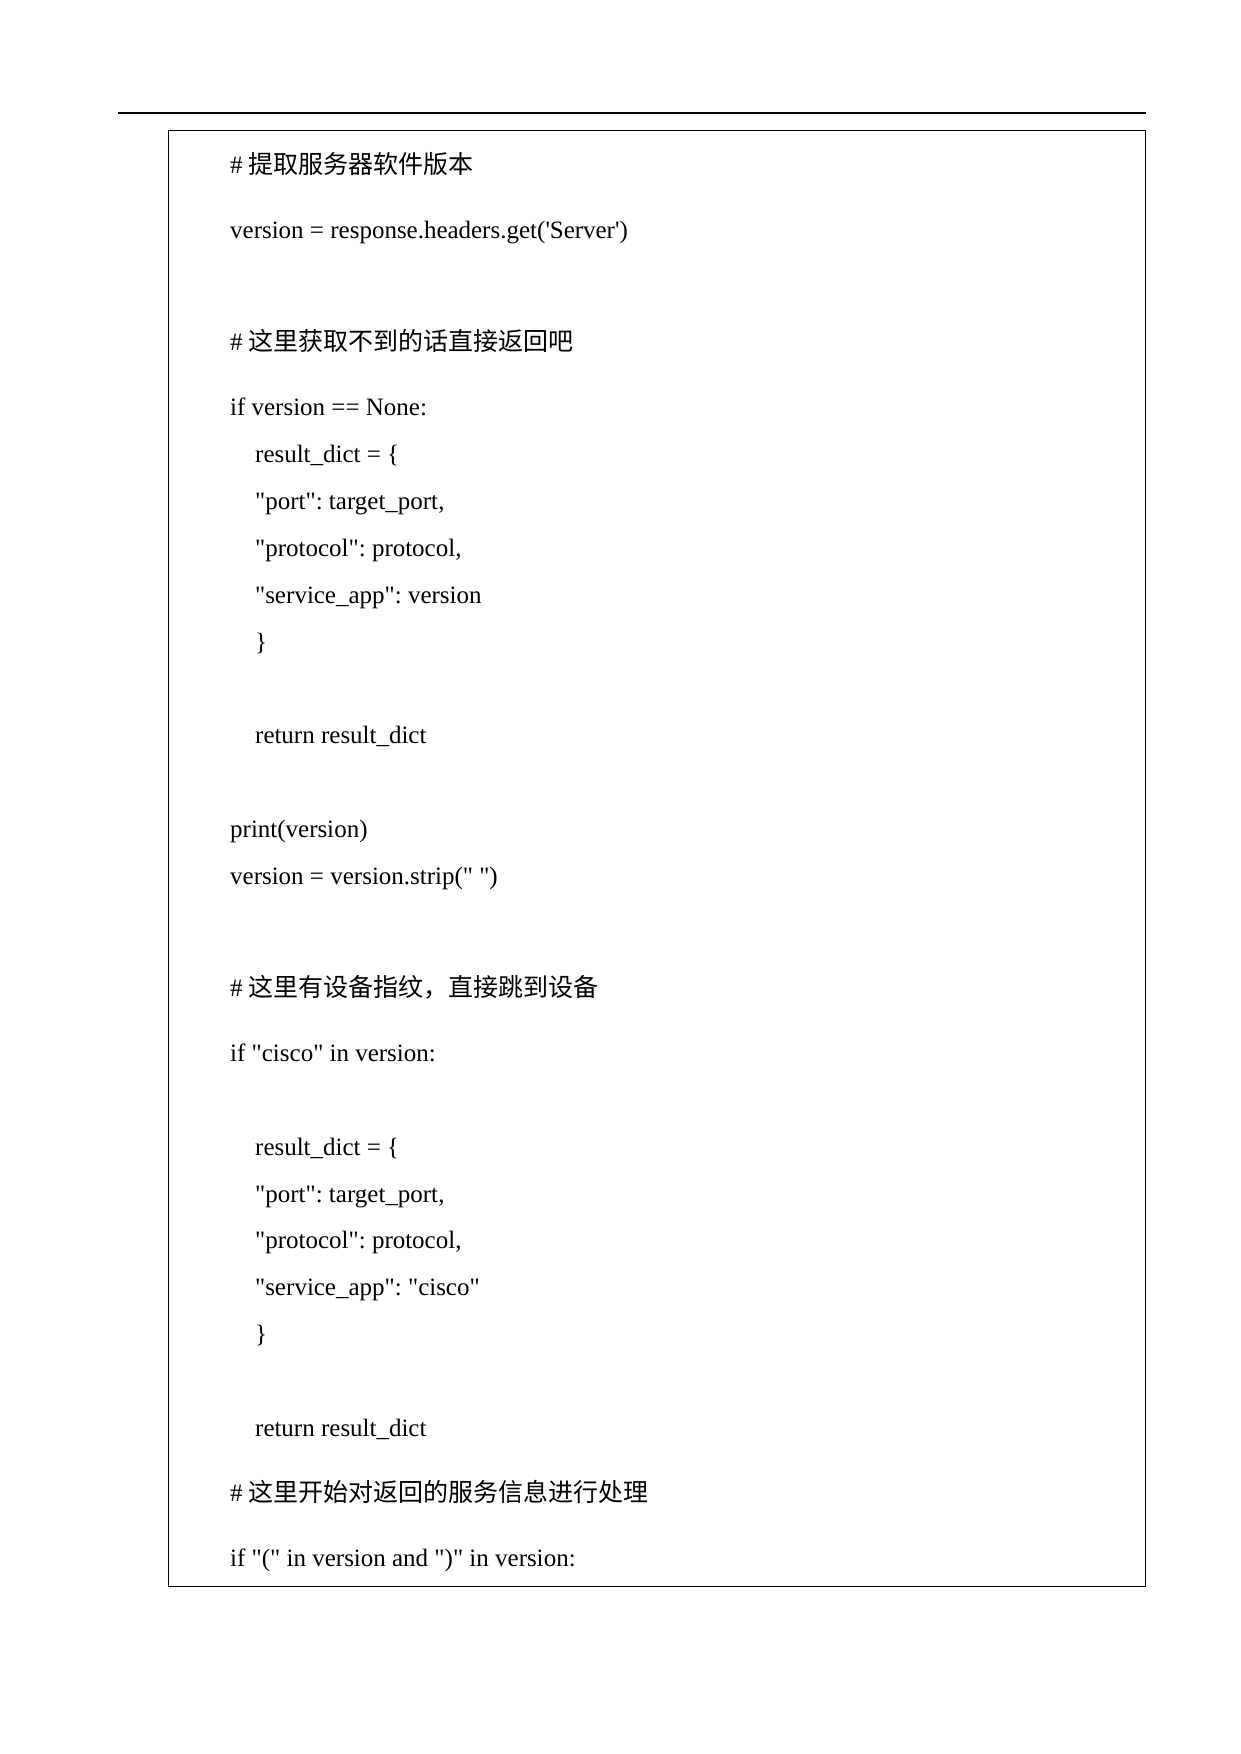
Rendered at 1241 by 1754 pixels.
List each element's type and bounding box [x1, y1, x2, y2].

table_header [169, 131, 1145, 1586]
